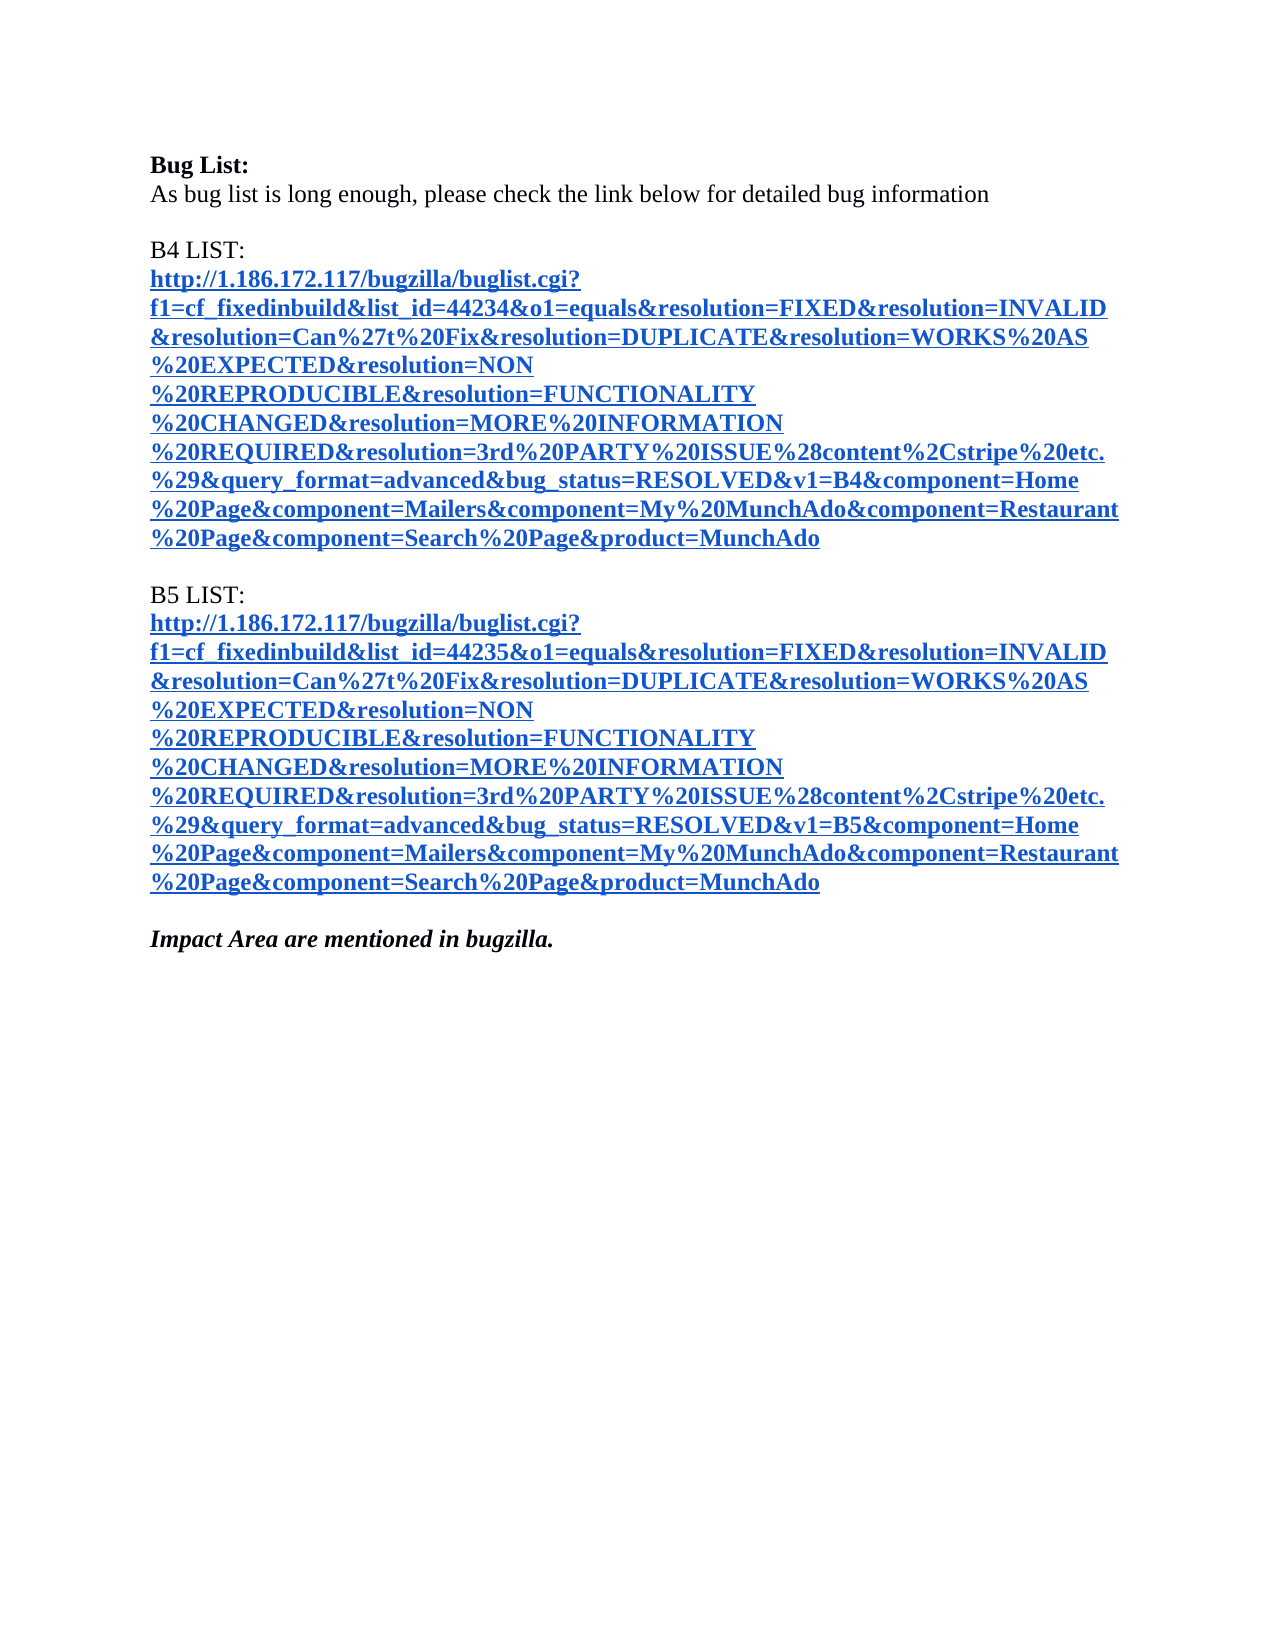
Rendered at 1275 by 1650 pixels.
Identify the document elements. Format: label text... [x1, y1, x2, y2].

text As bug list is long enough, please check the link below for detailed bug information [150, 179, 1125, 207]
text http://1.186.172.117/bugzilla/buglist.cgi?f1=cf_fixedinbuild&list_id=44234&o1=equals&resolution=FIXED&resolution=INVALID&resolution=Can%27t%20Fix&resolution=DUPLICATE&resolution=WORKS%20AS%20EXPECTED&resolution=NON%20REPRODUCIBLE&resolution=FUNCTIONALITY%20CHANGED&resolution=MORE%20INFORMATION%20REQUIRED&resolution=3rd%20PARTY%20ISSUE%28content%2Cstripe%20etc.%29&query_format=advanced&bug_status=RESOLVED&v1=B4&component=Home%20Page&component=Mailers&component=My%20MunchAdo&component=Restaurant%20Page&component=Search%20Page&product=MunchAdo [150, 264, 1125, 552]
text Bug List: [150, 150, 1125, 179]
text B4 LIST: [150, 236, 1125, 264]
text http://1.186.172.117/bugzilla/buglist.cgi?f1=cf_fixedinbuild&list_id=44235&o1=equals&resolution=FIXED&resolution=INVALID&resolution=Can%27t%20Fix&resolution=DUPLICATE&resolution=WORKS%20AS%20EXPECTED&resolution=NON%20REPRODUCIBLE&resolution=FUNCTIONALITY%20CHANGED&resolution=MORE%20INFORMATION%20REQUIRED&resolution=3rd%20PARTY%20ISSUE%28content%2Cstripe%20etc.%29&query_format=advanced&bug_status=RESOLVED&v1=B5&component=Home%20Page&component=Mailers&component=My%20MunchAdo&component=Restaurant%20Page&component=Search%20Page&product=MunchAdo [150, 608, 1125, 896]
text B5 LIST: [150, 580, 1125, 608]
text Impact Area are mentioned in bugzilla. [150, 924, 1125, 953]
